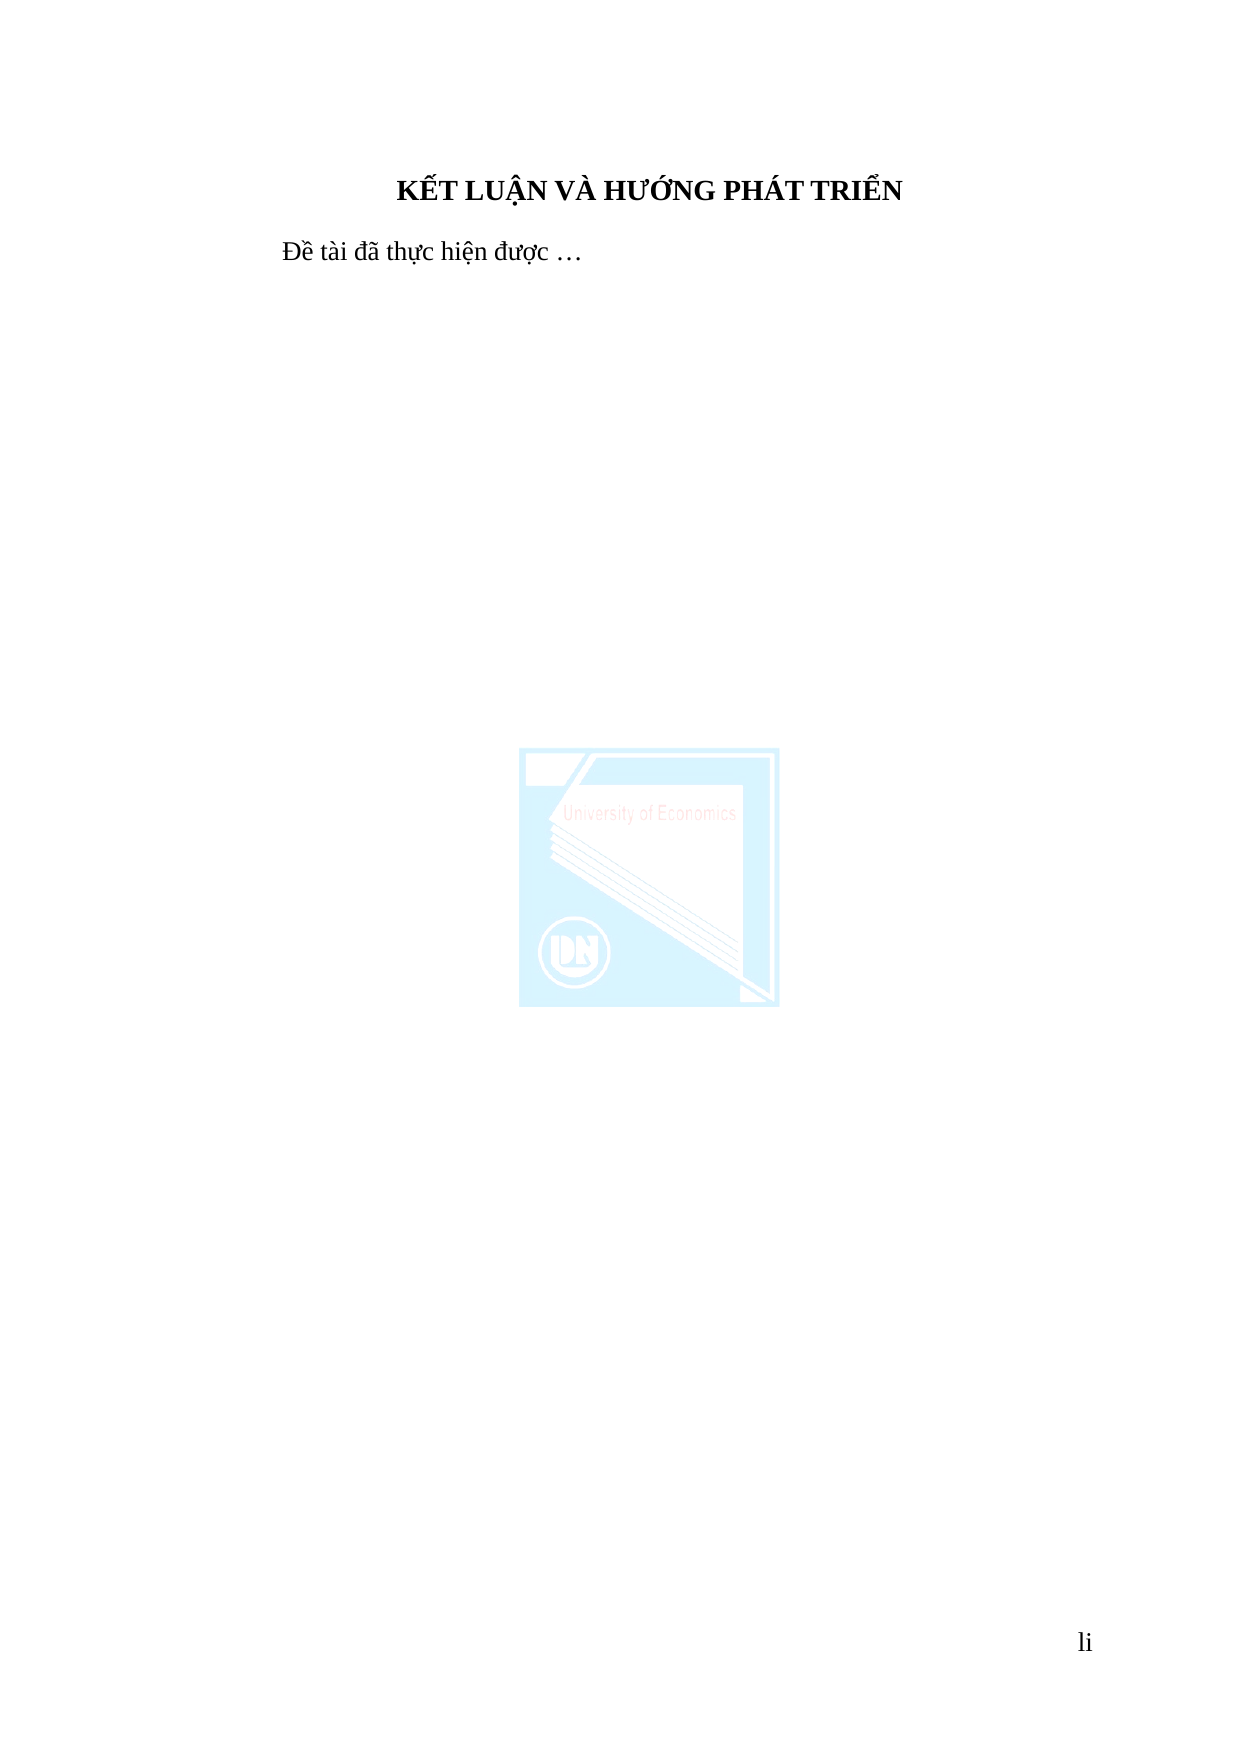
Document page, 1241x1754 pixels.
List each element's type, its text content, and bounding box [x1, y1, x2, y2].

subtitle KẾT LUẬN VÀ HƯỚNG PHÁT TRIỂN [207, 173, 1092, 206]
text Đề tài đã thực hiện được … [207, 236, 1092, 267]
